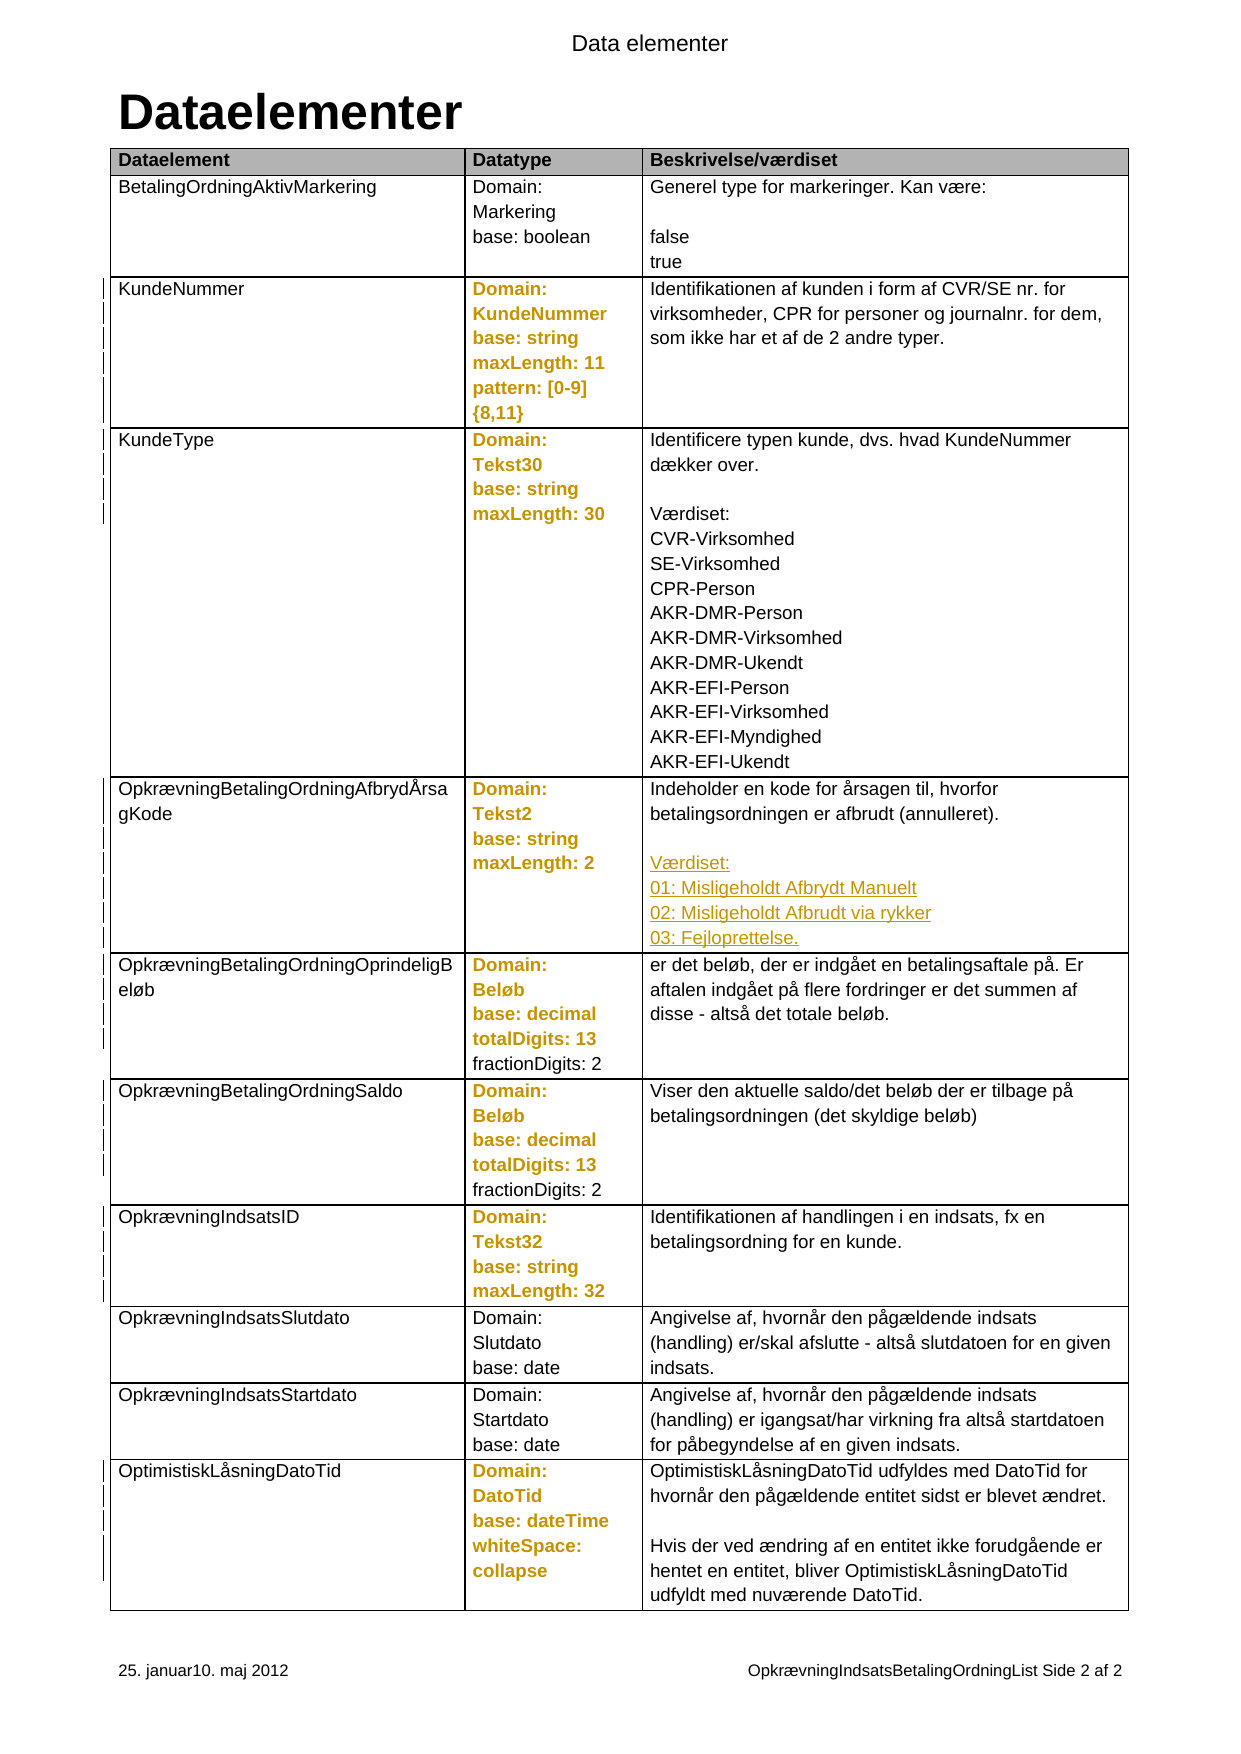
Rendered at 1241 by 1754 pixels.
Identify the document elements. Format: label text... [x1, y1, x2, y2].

table_cell Domain: Slutdato base: date [466, 1307, 642, 1382]
table_cell Domain: Markering base: boolean [466, 176, 642, 276]
table_cell Domain: KundeNummer base: string maxLength: 11 pattern: [0-9]{8,11} [466, 278, 642, 427]
table_cell Domain: Beløb base: decimal totalDigits: 13 fractionDigits: 2 [466, 1080, 642, 1204]
table_cell Domain: Beløb base: decimal totalDigits: 13 fractionDigits: 2 [466, 954, 642, 1078]
table_cell OpkrævningBetalingOrdningAfbrydÅrsagKode [111, 778, 464, 952]
table_cell OpkrævningIndsatsID [111, 1206, 464, 1306]
table_cell OpkrævningBetalingOrdningOprindeligBeløb [111, 954, 464, 1078]
text Dataelementer [118, 82, 1181, 140]
table_cell Angivelse af, hvornår den pågældende indsats (handling) er igangsat/har virkning fra altså startdatoen for påbegyndelse af en given indsats. [643, 1384, 1128, 1459]
table_cell OptimistiskLåsningDatoTid udfyldes med DatoTid for hvornår den pågældende entitet sidst er blevet ændret. Hvis der ved ændring af en entitet ikke forudgående er hentet en entitet, bliver OptimistiskLåsningDatoTid udfyldt med nuværende DatoTid. [643, 1460, 1128, 1610]
table_cell OpkrævningIndsatsSlutdato [111, 1307, 464, 1382]
table_cell KundeType [111, 429, 464, 776]
table_cell Viser den aktuelle saldo/det beløb der er tilbage på betalingsordningen (det skyldige beløb) [643, 1080, 1128, 1204]
table_cell Generel type for markeringer. Kan være: false true [643, 176, 1128, 276]
table_cell Angivelse af, hvornår den pågældende indsats (handling) er/skal afslutte - altså slutdatoen for en given indsats. [643, 1307, 1128, 1382]
table_cell Domain: Startdato base: date [466, 1384, 642, 1459]
table_header Beskrivelse/værdiset [643, 149, 1128, 175]
table_cell KundeNummer [111, 278, 464, 427]
table_cell Indeholder en kode for årsagen til, hvorfor betalingsordningen er afbrudt (annulleret). [643, 778, 1128, 952]
table_cell Identifikationen af kunden i form af CVR/SE nr. for virksomheder, CPR for personer og journalnr. for dem, som ikke har et af de 2 andre typer. [643, 278, 1128, 427]
table_cell OptimistiskLåsningDatoTid [111, 1460, 464, 1610]
table_cell OpkrævningBetalingOrdningSaldo [111, 1080, 464, 1204]
table_cell Identificere typen kunde, dvs. hvad KundeNummer dækker over. Værdiset: CVR-Virksomhed SE-Virksomhed CPR-Person AKR-DMR-Person AKR-DMR-Virksomhed AKR-DMR-Ukendt AKR-EFI-Person AKR-EFI-Virksomhed AKR-EFI-Myndighed AKR-EFI-Ukendt [643, 429, 1128, 776]
table_cell Domain: Tekst30 base: string maxLength: 30 [466, 429, 642, 776]
table_cell Domain: Tekst2 base: string maxLength: 2 [466, 778, 642, 952]
table_cell Domain: Tekst32 base: string maxLength: 32 [466, 1206, 642, 1306]
table_cell Domain: DatoTid base: dateTime whiteSpace: collapse [466, 1460, 642, 1610]
table_cell er det beløb, der er indgået en betalingsaftale på. Er aftalen indgået på flere fordringer er det summen af disse - altså det totale beløb. [643, 954, 1128, 1078]
table_cell OpkrævningIndsatsStartdato [111, 1384, 464, 1459]
table_cell BetalingOrdningAktivMarkering [111, 176, 464, 276]
table_cell Identifikationen af handlingen i en indsats, fx en betalingsordning for en kunde. [643, 1206, 1128, 1306]
table_header Dataelement [111, 149, 464, 175]
table_header Datatype [466, 149, 642, 175]
